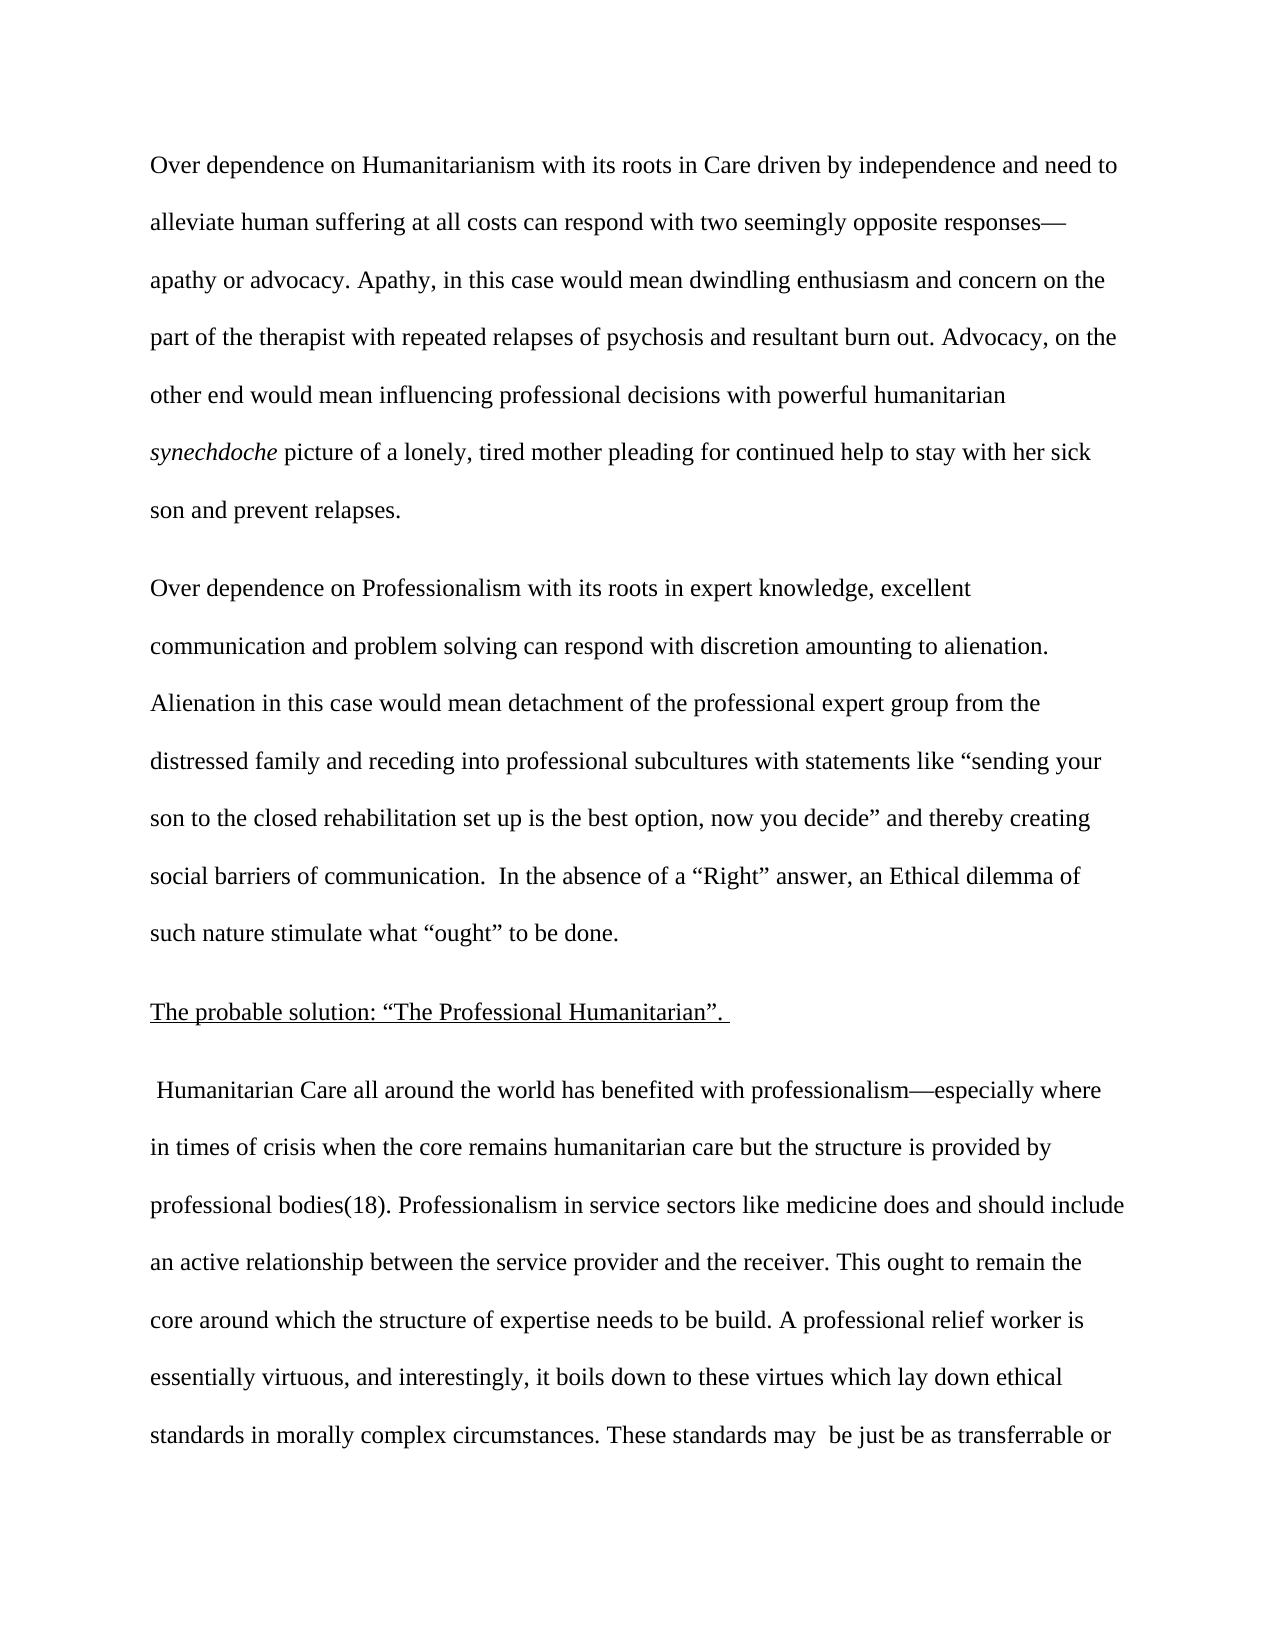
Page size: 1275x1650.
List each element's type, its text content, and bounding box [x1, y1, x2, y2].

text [150, 1075, 1125, 1449]
text Over dependence on Professionalism with its roots in expert knowledge, excellent communication and problem solving can respond with discretion amounting to alienation. Alienation in this case would mean detachment of the professional expert group from the distressed family and receding into professional subcultures with statements like “sending your son to the closed rehabilitation set up is the best option, now you decide” and thereby creating social barriers of communication. In the absence of a “Right” answer, an Ethical dilemma of such nature stimulate what “ought” to be done. [150, 573, 1125, 947]
text Over dependence on Humanitarianism with its roots in Care driven by independence and need to alleviate human suffering at all costs can respond with two seemingly opposite responses—apathy or advocacy. Apathy, in this case would mean dwindling enthusiasm and concern on the part of the therapist with repeated relapses of psychosis and resultant burn out. Advocacy, on the other end would mean influencing professional decisions with powerful humanitarian synechdoche picture of a lonely, tired mother pleading for continued help to stay with her sick son and prevent relapses. [150, 150, 1125, 524]
text The probable solution: “The Professional Humanitarian”. [150, 997, 1125, 1025]
